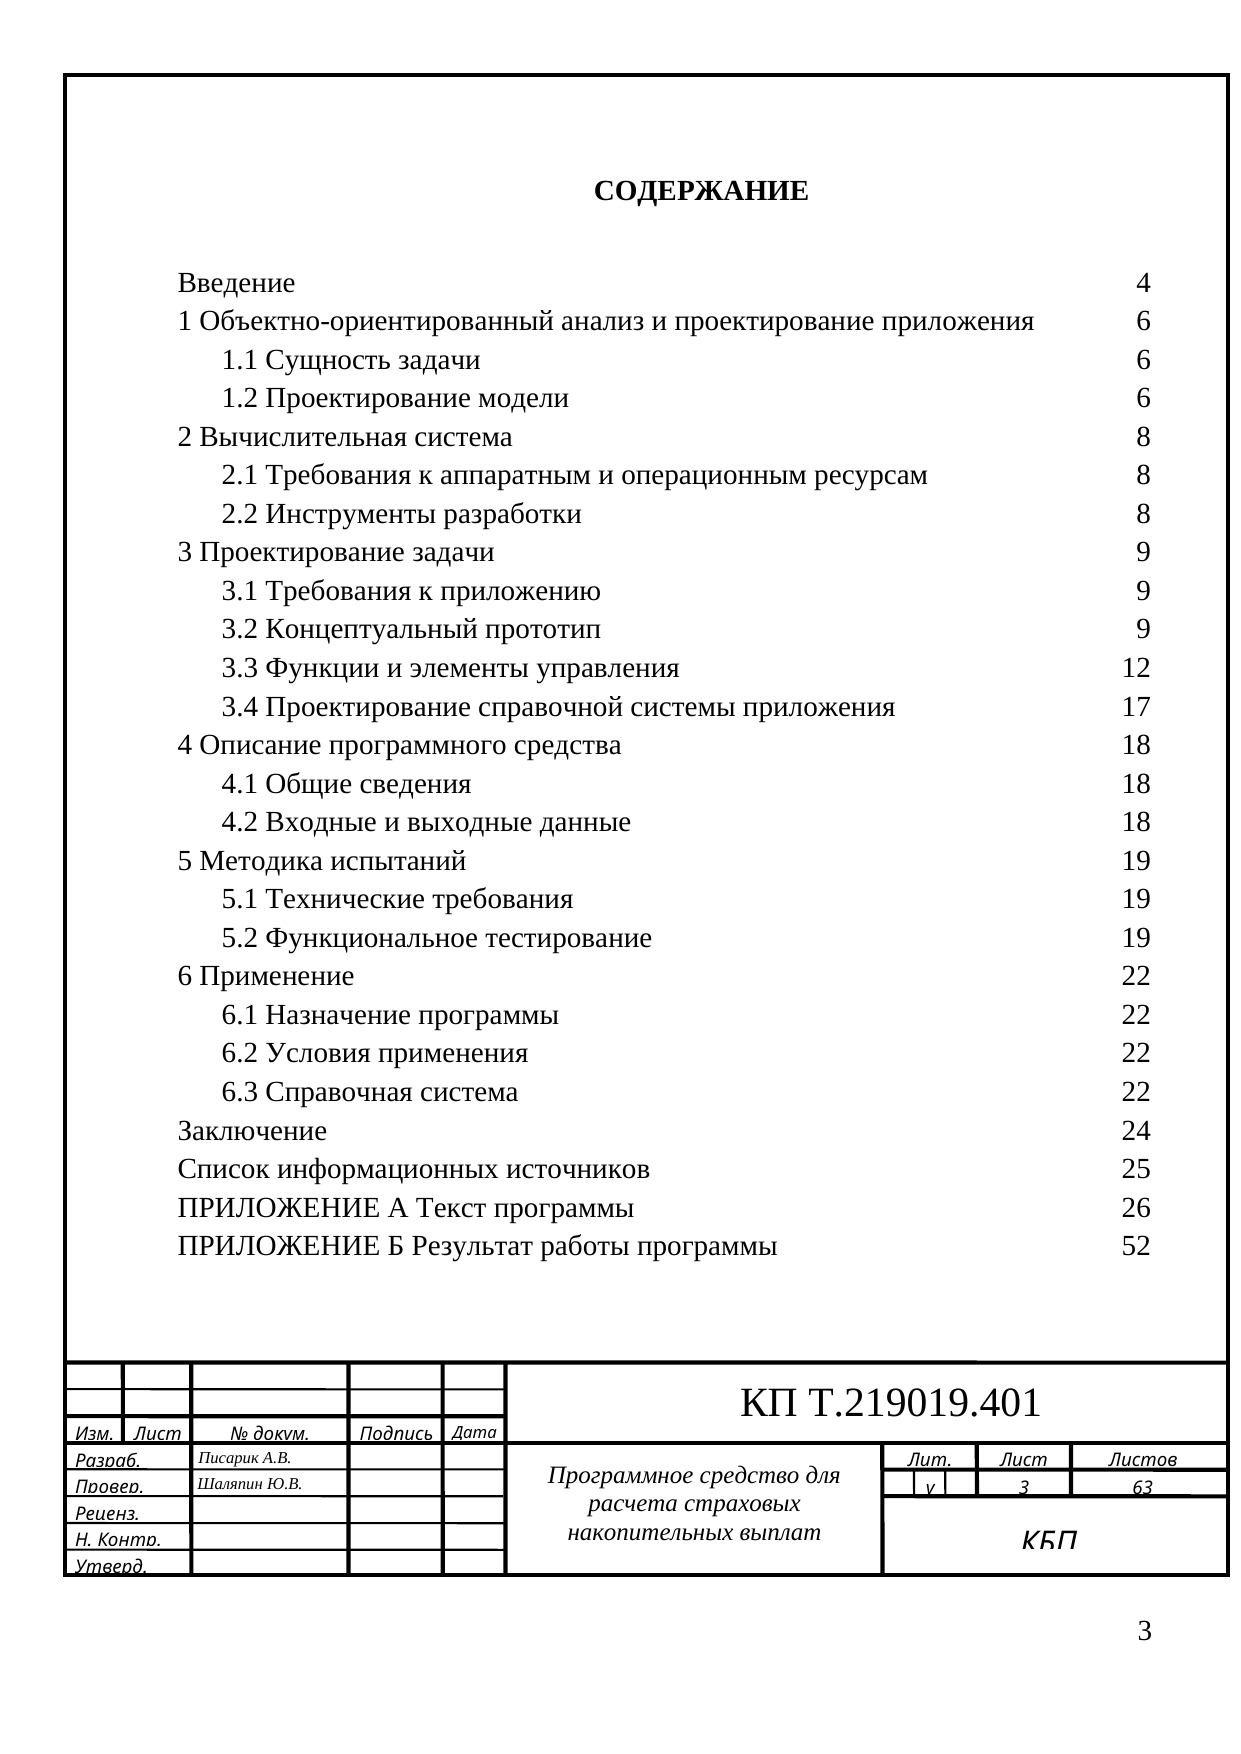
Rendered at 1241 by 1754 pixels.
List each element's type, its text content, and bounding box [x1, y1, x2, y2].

text 5 Методика испытаний 19 [177, 843, 1152, 876]
text 6.3 Справочная система 22 [206, 1074, 1152, 1108]
text 1.1 Сущность задачи 6 [206, 342, 1152, 375]
text Список информационных источников 25 [177, 1151, 1152, 1185]
text ПРИЛОЖЕНИЕ А Текст программы 26 [177, 1190, 1152, 1223]
text 3.3 Функции и элементы управления 12 [206, 650, 1152, 684]
text 5.2 Функциональное тестирование 19 [206, 920, 1152, 953]
text 1 Объектно-ориентированный анализ и проектирование приложения 6 [177, 303, 1152, 337]
text 3 Проектирование задачи 9 [177, 534, 1152, 568]
text 2.2 Инструменты разработки 8 [206, 496, 1152, 529]
text 5.1 Технические требования 19 [206, 881, 1152, 915]
text 2 Вычислительная система 8 [177, 419, 1152, 452]
text Введение 4 [177, 265, 1152, 298]
text 2.1 Требования к аппаратным и операционным ресурсам 8 [206, 457, 1152, 491]
text СОДЕРЖАНИЕ [177, 173, 1152, 206]
text 4.2 Входные и выходные данные 18 [206, 804, 1152, 838]
text ПРИЛОЖЕНИЕ Б Результат работы программы 52 [177, 1228, 1152, 1262]
text 1.2 Проектирование модели 6 [206, 380, 1152, 414]
text 3.1 Требования к приложению 9 [206, 573, 1152, 607]
text 6.2 Условия применения 22 [206, 1036, 1152, 1069]
text Заключение 24 [177, 1113, 1152, 1146]
text 3.4 Проектирование справочной системы приложения 17 [206, 689, 1152, 722]
text 6.1 Назначение программы 22 [206, 997, 1152, 1031]
text 3.2 Концептуальный прототип 9 [206, 612, 1152, 645]
text 4.1 Общие сведения 18 [206, 766, 1152, 799]
text 4 Описание программного средства 18 [177, 727, 1152, 761]
text 6 Применение 22 [177, 958, 1152, 992]
